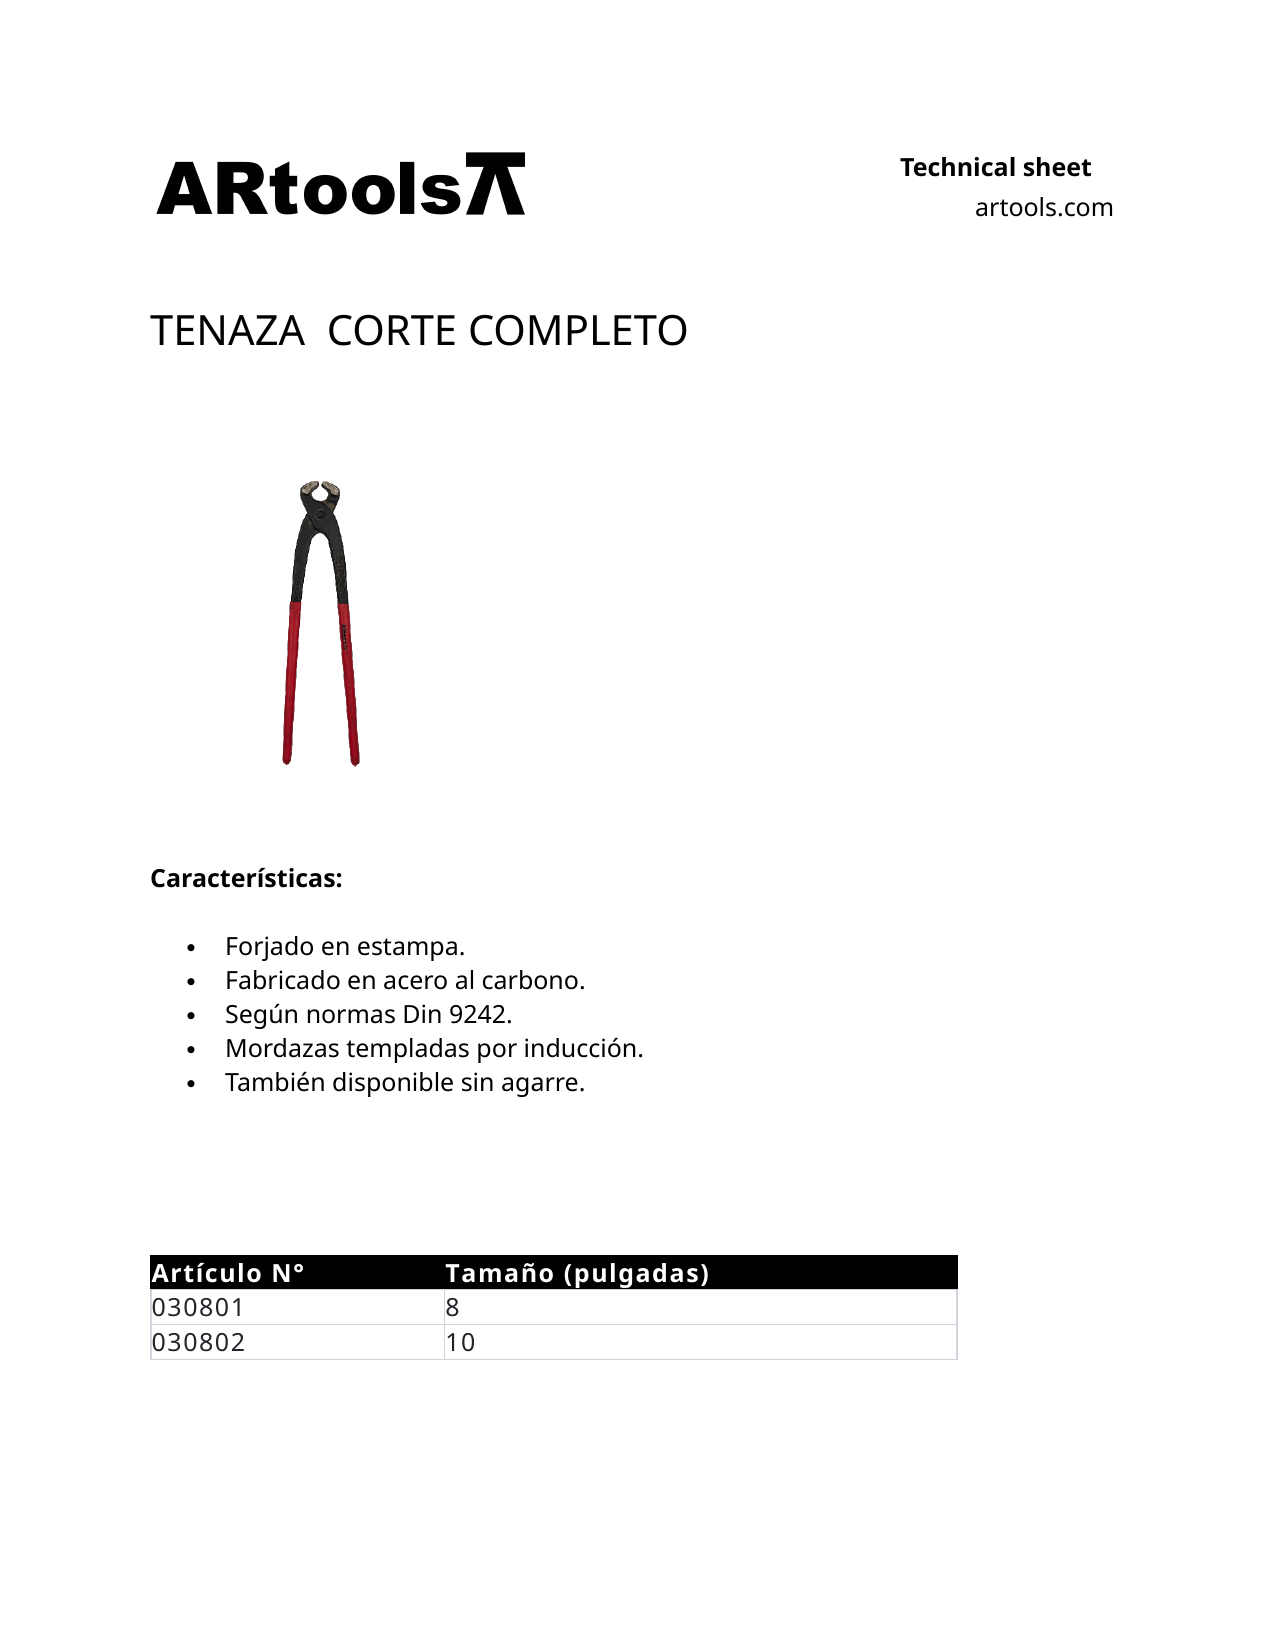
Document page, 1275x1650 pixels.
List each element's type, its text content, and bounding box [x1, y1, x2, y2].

list También disponible sin agarre. [187, 1065, 1125, 1099]
table_cell 030802 [152, 1325, 444, 1358]
list Forjado en estampa. [187, 929, 1125, 963]
picture [160, 464, 476, 780]
table_header Artículo N° [152, 1256, 444, 1289]
table_cell 030801 [152, 1290, 444, 1324]
list Mordazas templadas por inducción. [187, 1031, 1125, 1065]
text Características: [150, 861, 1125, 894]
picture [150, 150, 525, 219]
text TENAZA CORTE COMPLETO [150, 301, 1125, 358]
table_cell 8 [445, 1290, 956, 1324]
list Según normas Din 9242. [187, 997, 1125, 1031]
list Fabricado en acero al carbono. [187, 963, 1125, 997]
table_cell 10 [445, 1325, 956, 1358]
table_header Tamaño (pulgadas) [445, 1256, 956, 1289]
